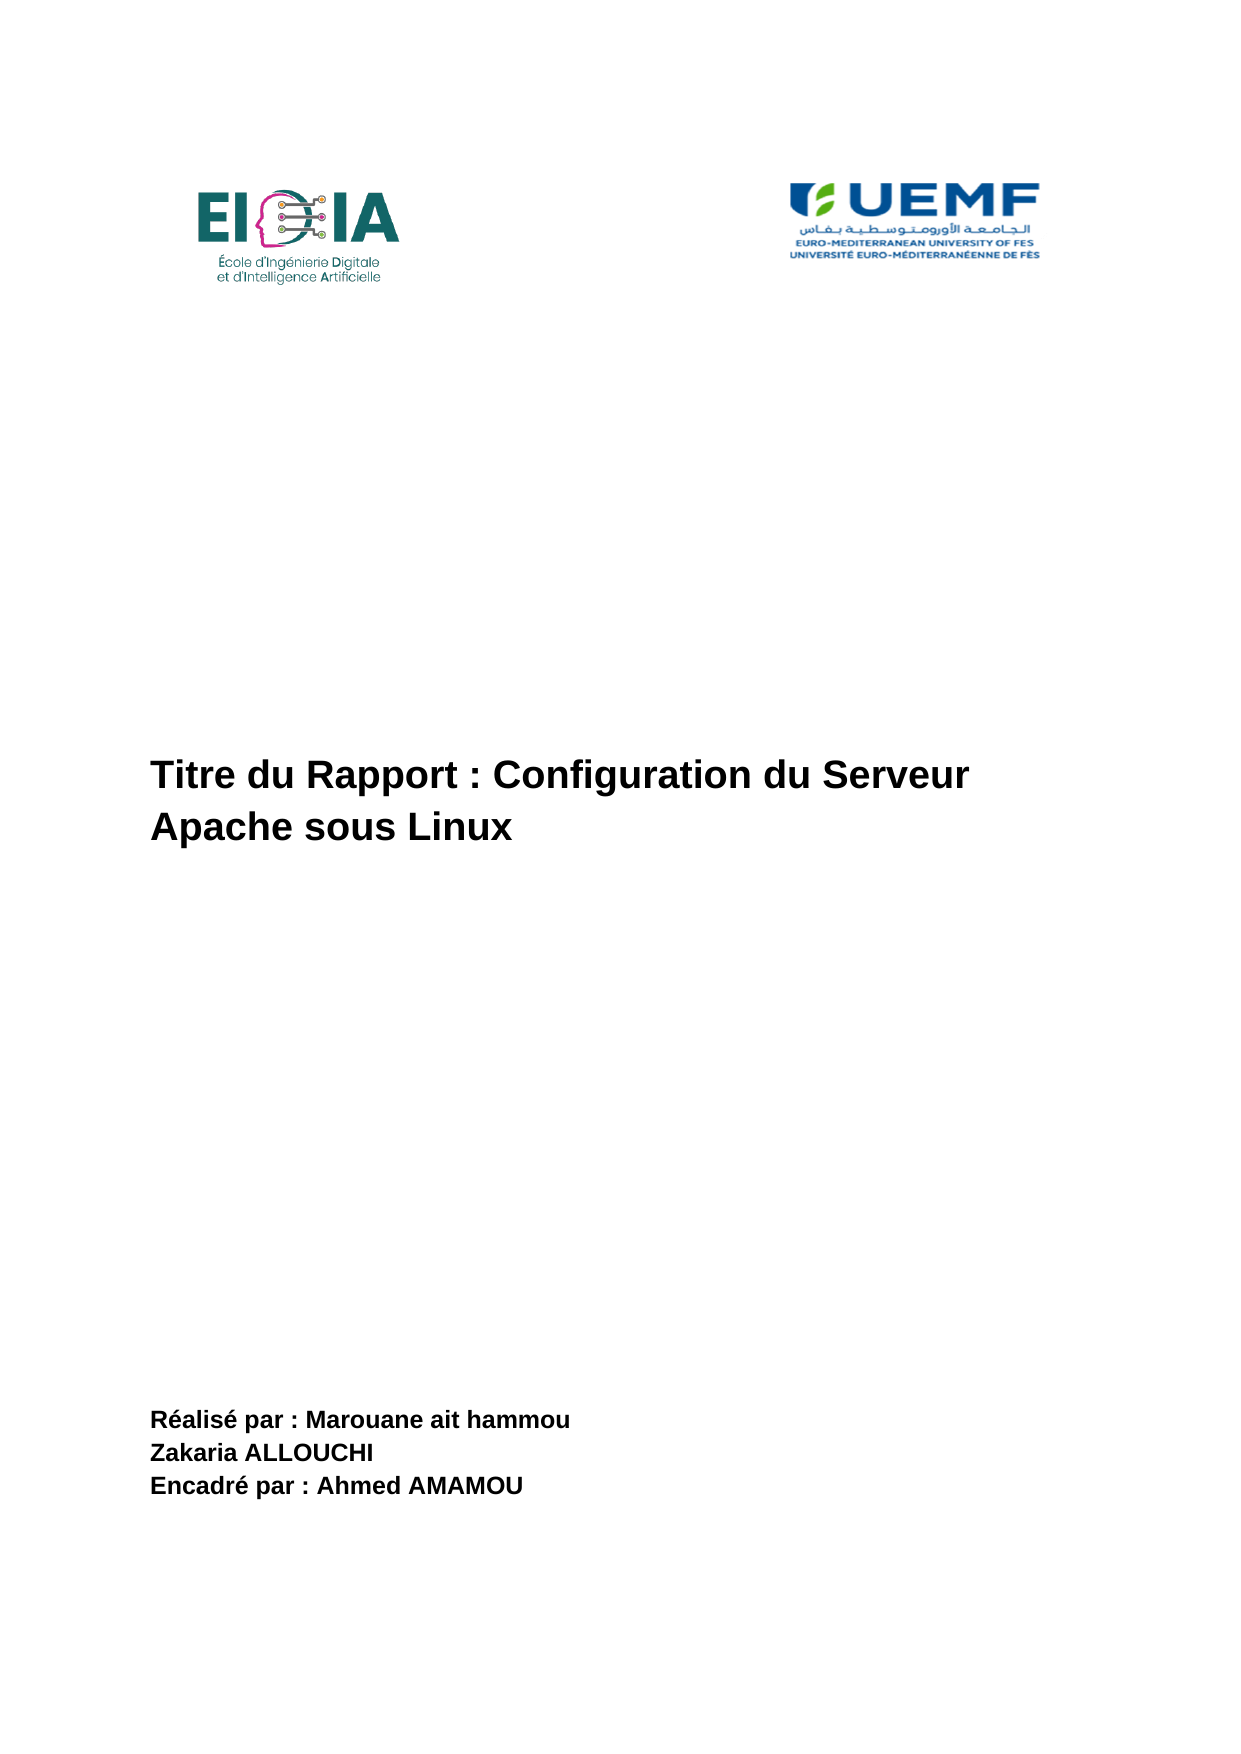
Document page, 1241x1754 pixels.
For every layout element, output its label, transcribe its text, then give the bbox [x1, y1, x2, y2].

picture [150, 178, 447, 292]
text Réalisé par : Marouane ait hammou Zakaria ALLOUCHI [150, 1355, 1090, 1467]
text Encadré par : Ahmed AMAMOU [150, 1471, 1090, 1530]
text Titre du Rapport : Configuration du Serveur Apache sous Linux [150, 627, 1090, 1351]
picture [780, 150, 1048, 292]
